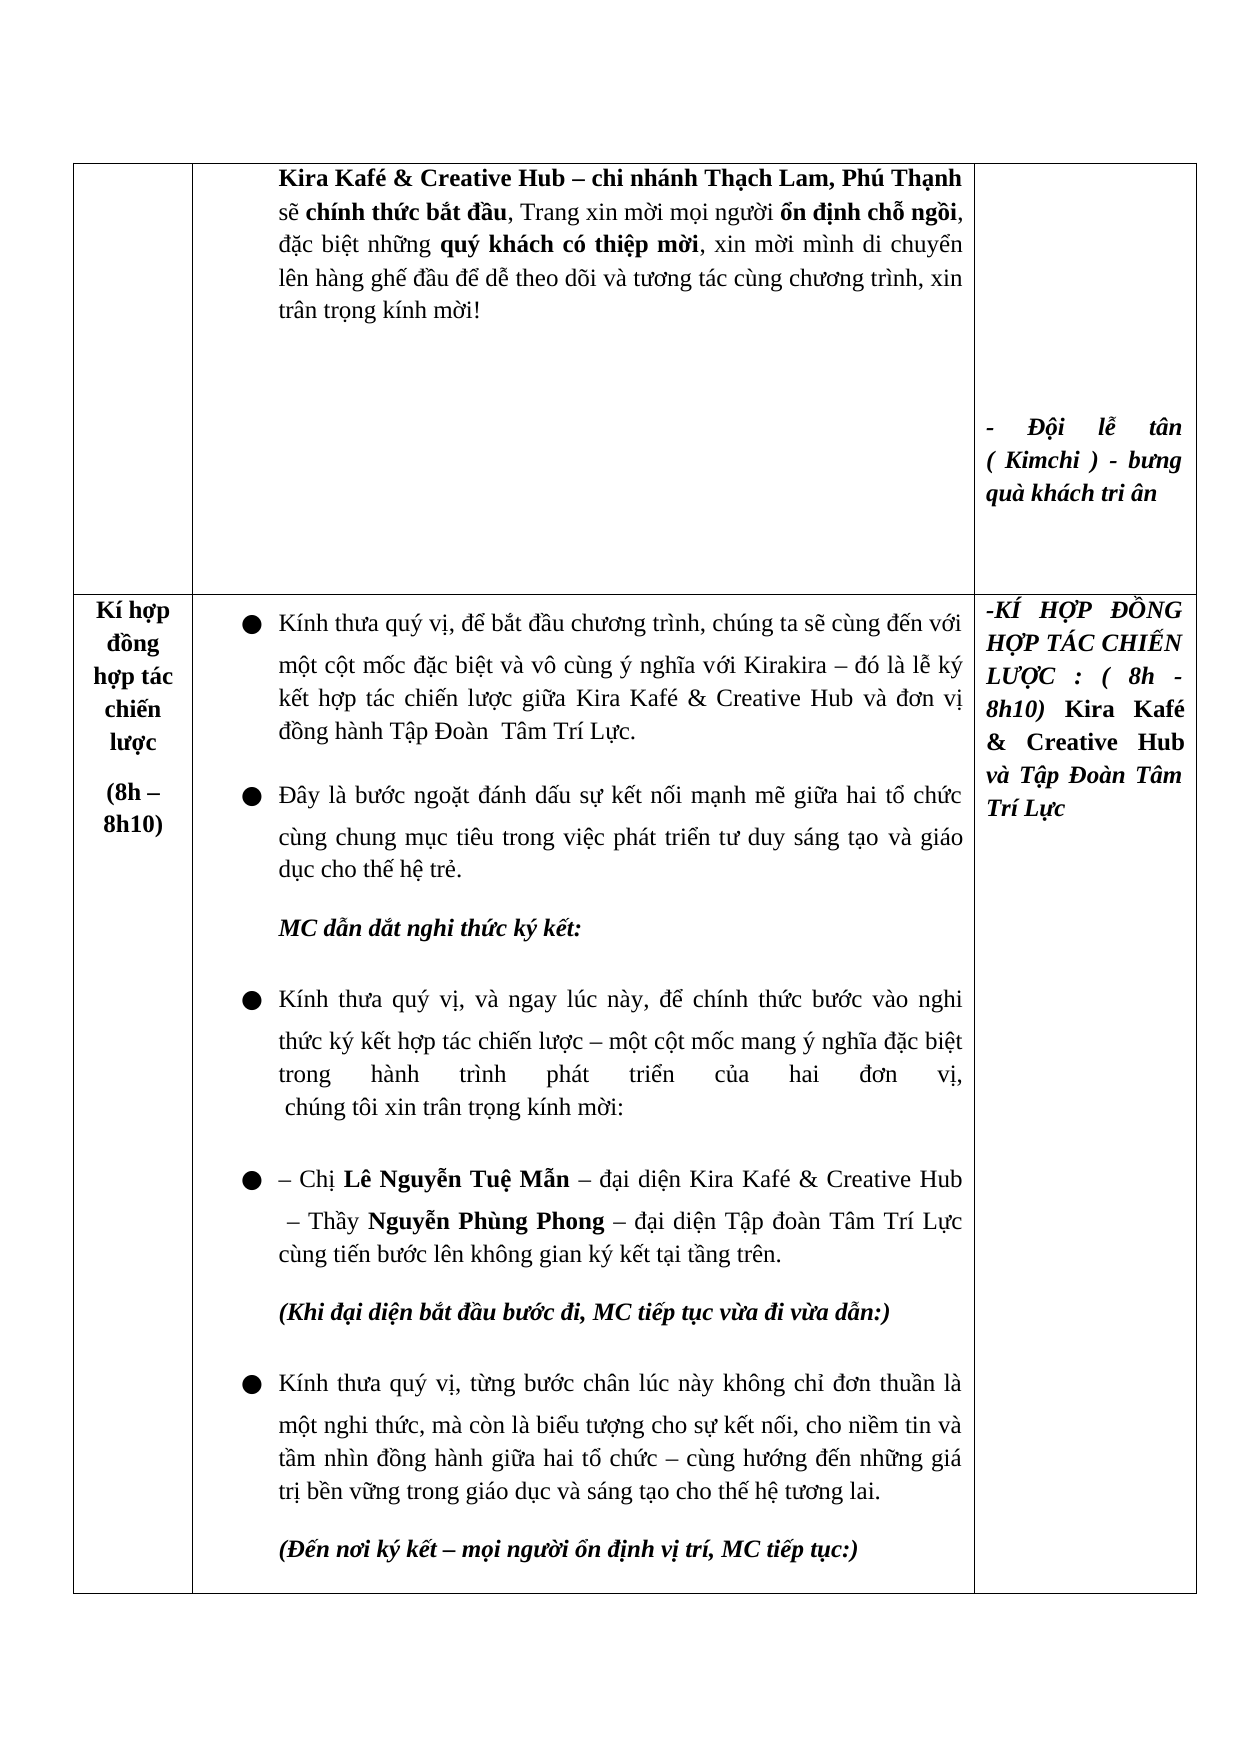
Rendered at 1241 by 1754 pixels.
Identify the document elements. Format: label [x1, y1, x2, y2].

table_cell [74, 164, 192, 594]
table_cell [193, 595, 974, 1592]
table_cell [975, 595, 1196, 1592]
table_cell [193, 164, 974, 594]
table_cell [74, 595, 192, 1592]
table_cell [975, 164, 1196, 594]
